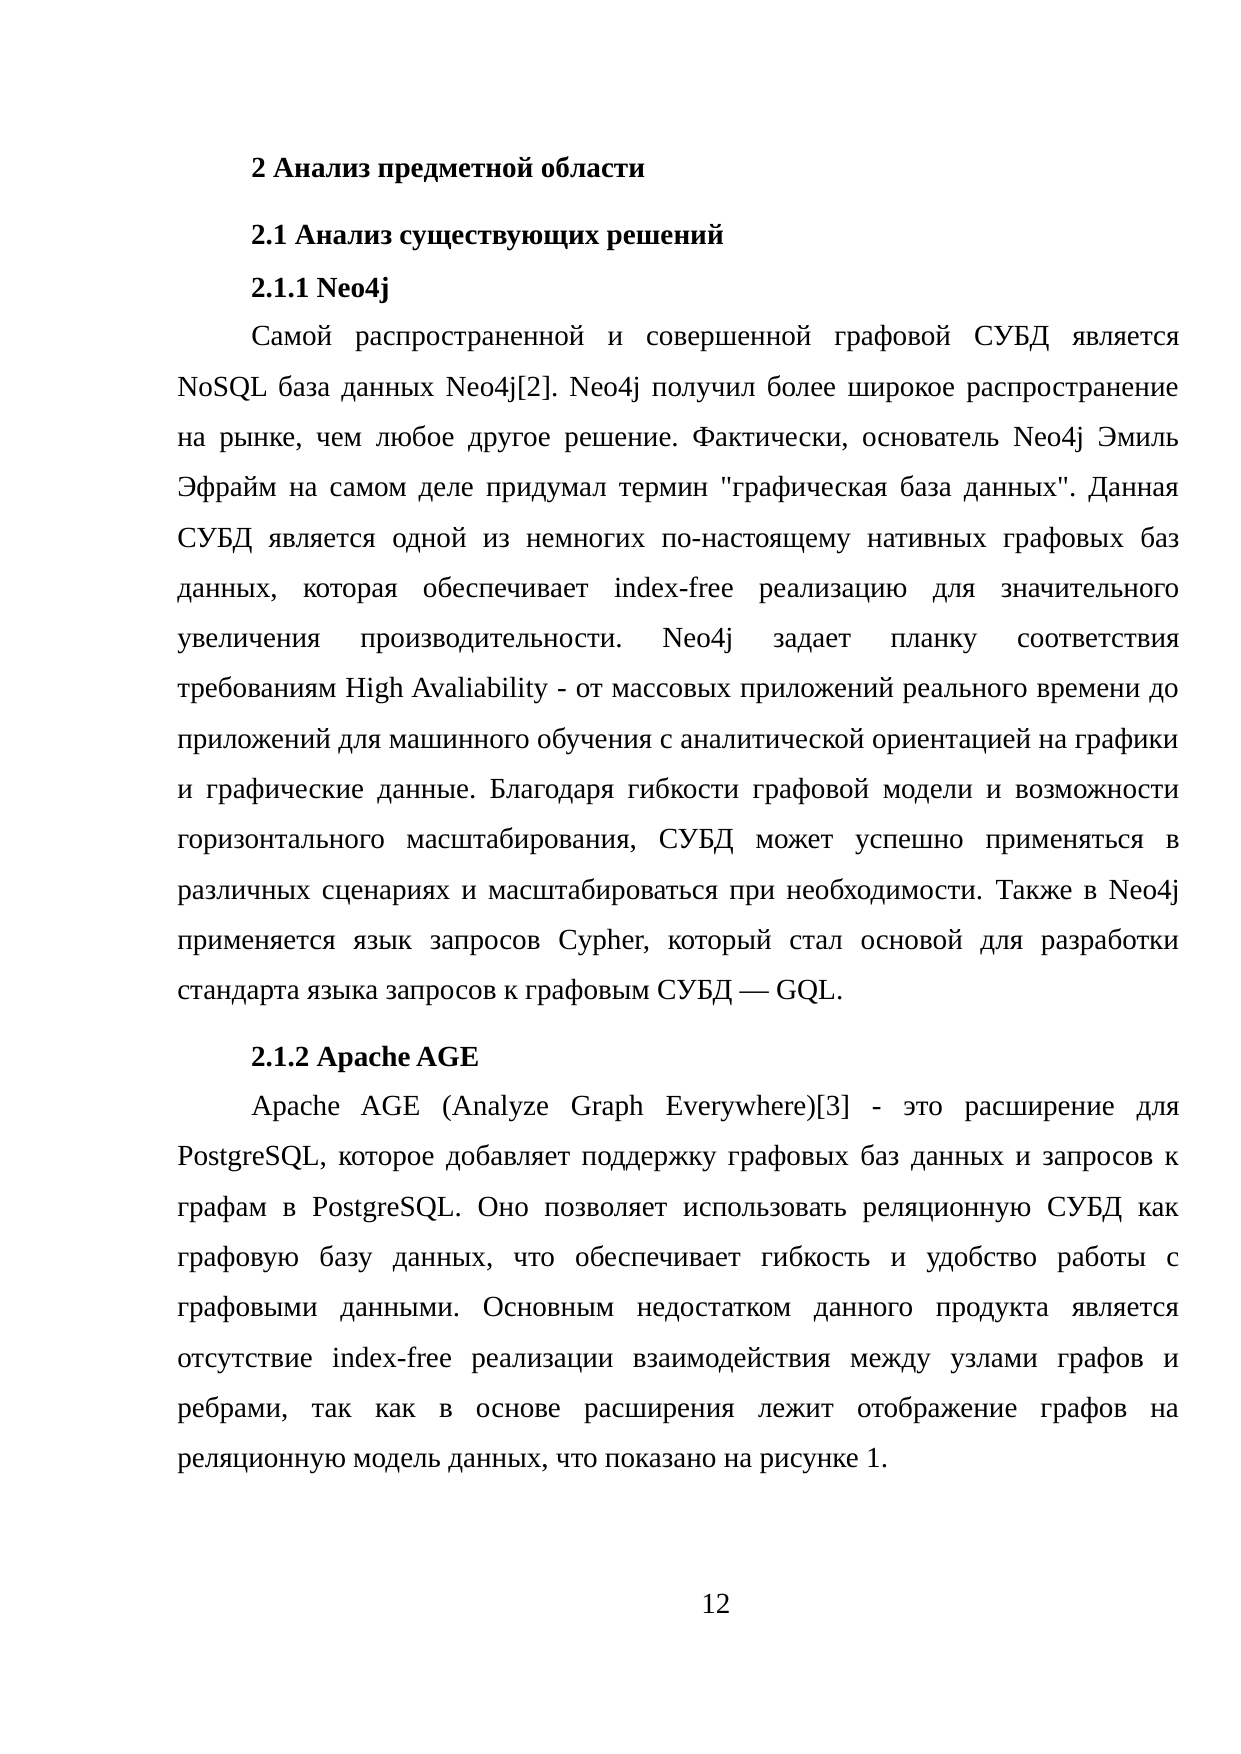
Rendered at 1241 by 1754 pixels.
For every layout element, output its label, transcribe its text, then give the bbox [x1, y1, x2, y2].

text Apache AGE (Analyze Graph Everywhere)[3] - это расширение для PostgreSQL, которое добавляет поддержку графовых баз данных и запросов к графам в PostgreSQL. Оно позволяет использовать реляционную СУБД как графовую базу данных, что обеспечивает гибкость и удобство работы с графовыми данными. Основным недостатком данного продукта является отсутствие index-free реализации взаимодействия между узлами графов и ребрами, так как в основе расширения лежит отображение графов на реляционную модель данных, что показано на рисунке 1. [177, 1088, 1180, 1474]
text 2.1.2 Apache AGE [251, 1039, 1180, 1073]
text Самой распространенной и совершенной графовой СУБД является NoSQL база данных Neo4j[2]. Neo4j получил более широкое распространение на рынке, чем любое другое решение. Фактически, основатель Neo4j Эмиль Эфрайм на самом деле придумал термин "графическая база данных". Данная СУБД является одной из немногих по-настоящему нативных графовых баз данных, которая обеспечивает index-free реализацию для значительного увеличения производительности. Neo4j задает планку соответствия требованиям High Avaliability - от массовых приложений реального времени до приложений для машинного обучения с аналитической ориентацией на графики и графические данные. Благодаря гибкости графовой модели и возможности горизонтального масштабирования, СУБД может успешно применяться в различных сценариях и масштабироваться при необходимости. Также в Neo4j применяется язык запросов Cypher, который стал основой для разработки стандарта языка запросов к графовым СУБД — GQL. [177, 318, 1180, 1006]
text 2.1 Анализ существующих решений [251, 217, 1180, 251]
text 2.1.1 Neo4j [251, 270, 1180, 303]
text 2 Анализ предметной области [177, 150, 1180, 183]
